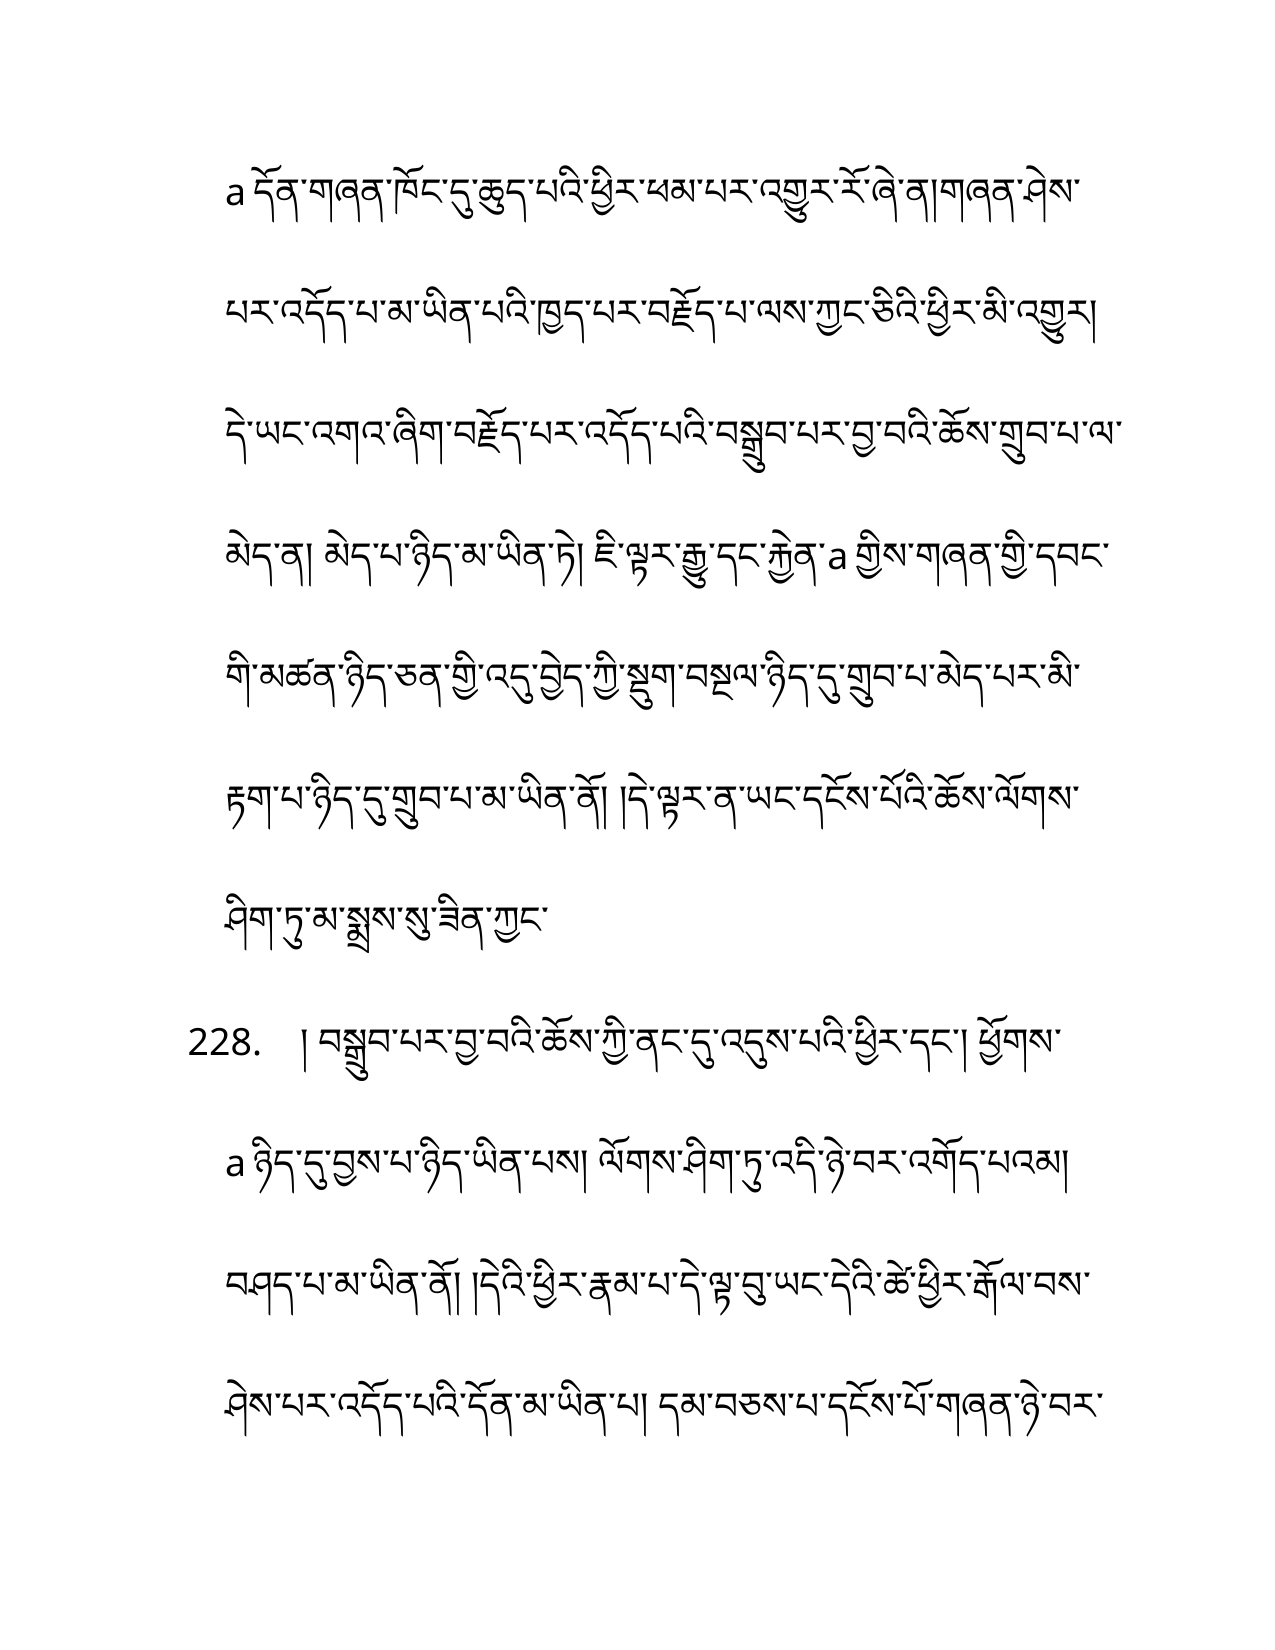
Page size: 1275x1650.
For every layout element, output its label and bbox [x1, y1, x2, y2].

list [187, 150, 1125, 984]
list [187, 1000, 1125, 1470]
